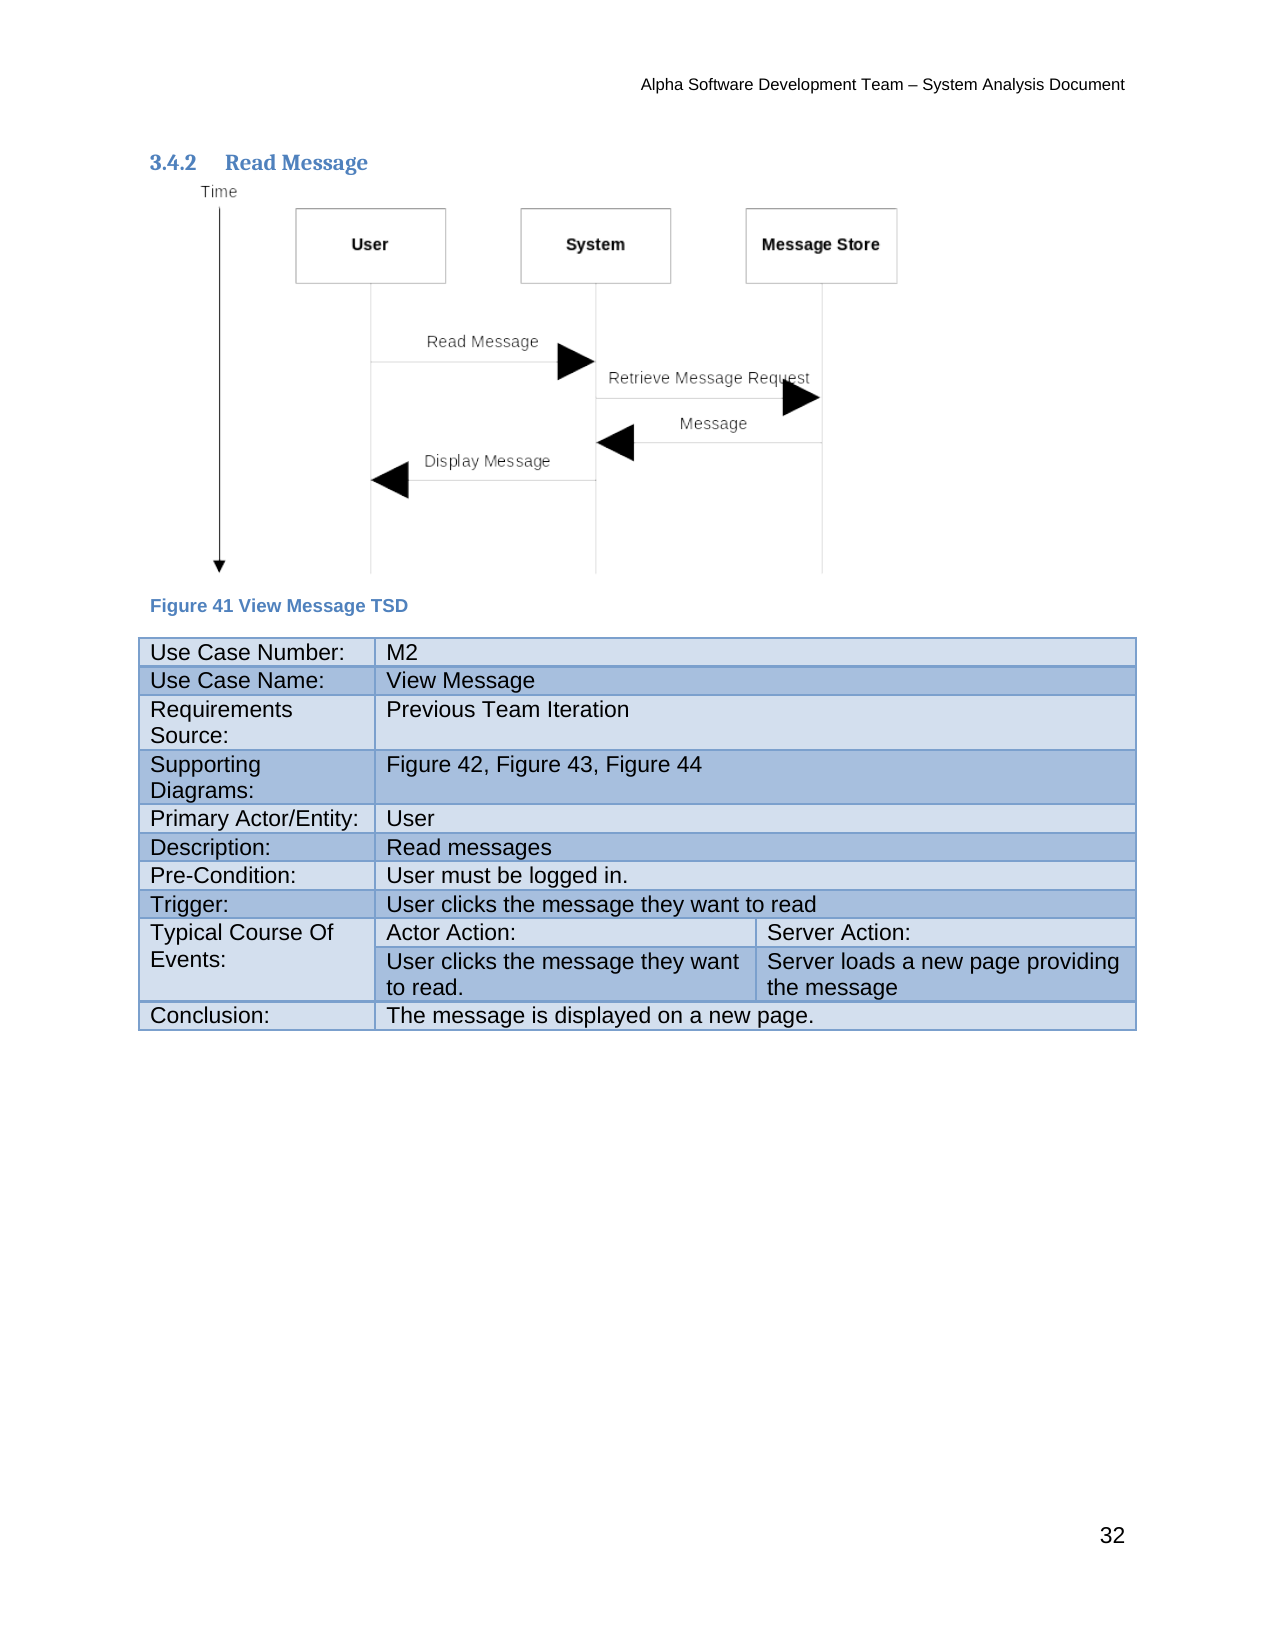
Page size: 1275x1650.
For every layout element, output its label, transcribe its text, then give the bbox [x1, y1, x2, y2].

table_cell Pre-Condition: [140, 862, 374, 889]
table_cell Primary Actor/Entity: [140, 805, 374, 832]
table_cell Description: [140, 834, 374, 860]
table_cell Read messages [376, 834, 1135, 860]
table_cell View Message [376, 668, 1135, 694]
table_cell The message is displayed on a new page. [376, 1003, 1135, 1029]
table_cell Use Case Name: [140, 668, 374, 694]
table_cell Typical Course Of Events: [140, 919, 374, 1000]
table_cell Previous Team Iteration [376, 696, 1135, 748]
table_cell User clicks the message they want to read [376, 891, 1135, 917]
table_header Use Case Number: [140, 639, 374, 665]
table_cell Trigger: [140, 891, 374, 917]
table_cell Server Action: [757, 919, 1135, 946]
table_cell User must be logged in. [376, 862, 1135, 889]
table_cell Supporting Diagrams: [140, 751, 374, 803]
table_header M2 [376, 639, 1135, 665]
subtitle Read Message [150, 150, 1125, 176]
table_cell Requirements Source: [140, 696, 374, 748]
table_cell User [376, 805, 1135, 832]
table_cell Server loads a new page providing the message [757, 948, 1135, 1000]
table_cell User clicks the message they want to read. [376, 948, 755, 1000]
table_cell Conclusion: [140, 1003, 374, 1029]
table_cell Actor Action: [376, 919, 755, 946]
